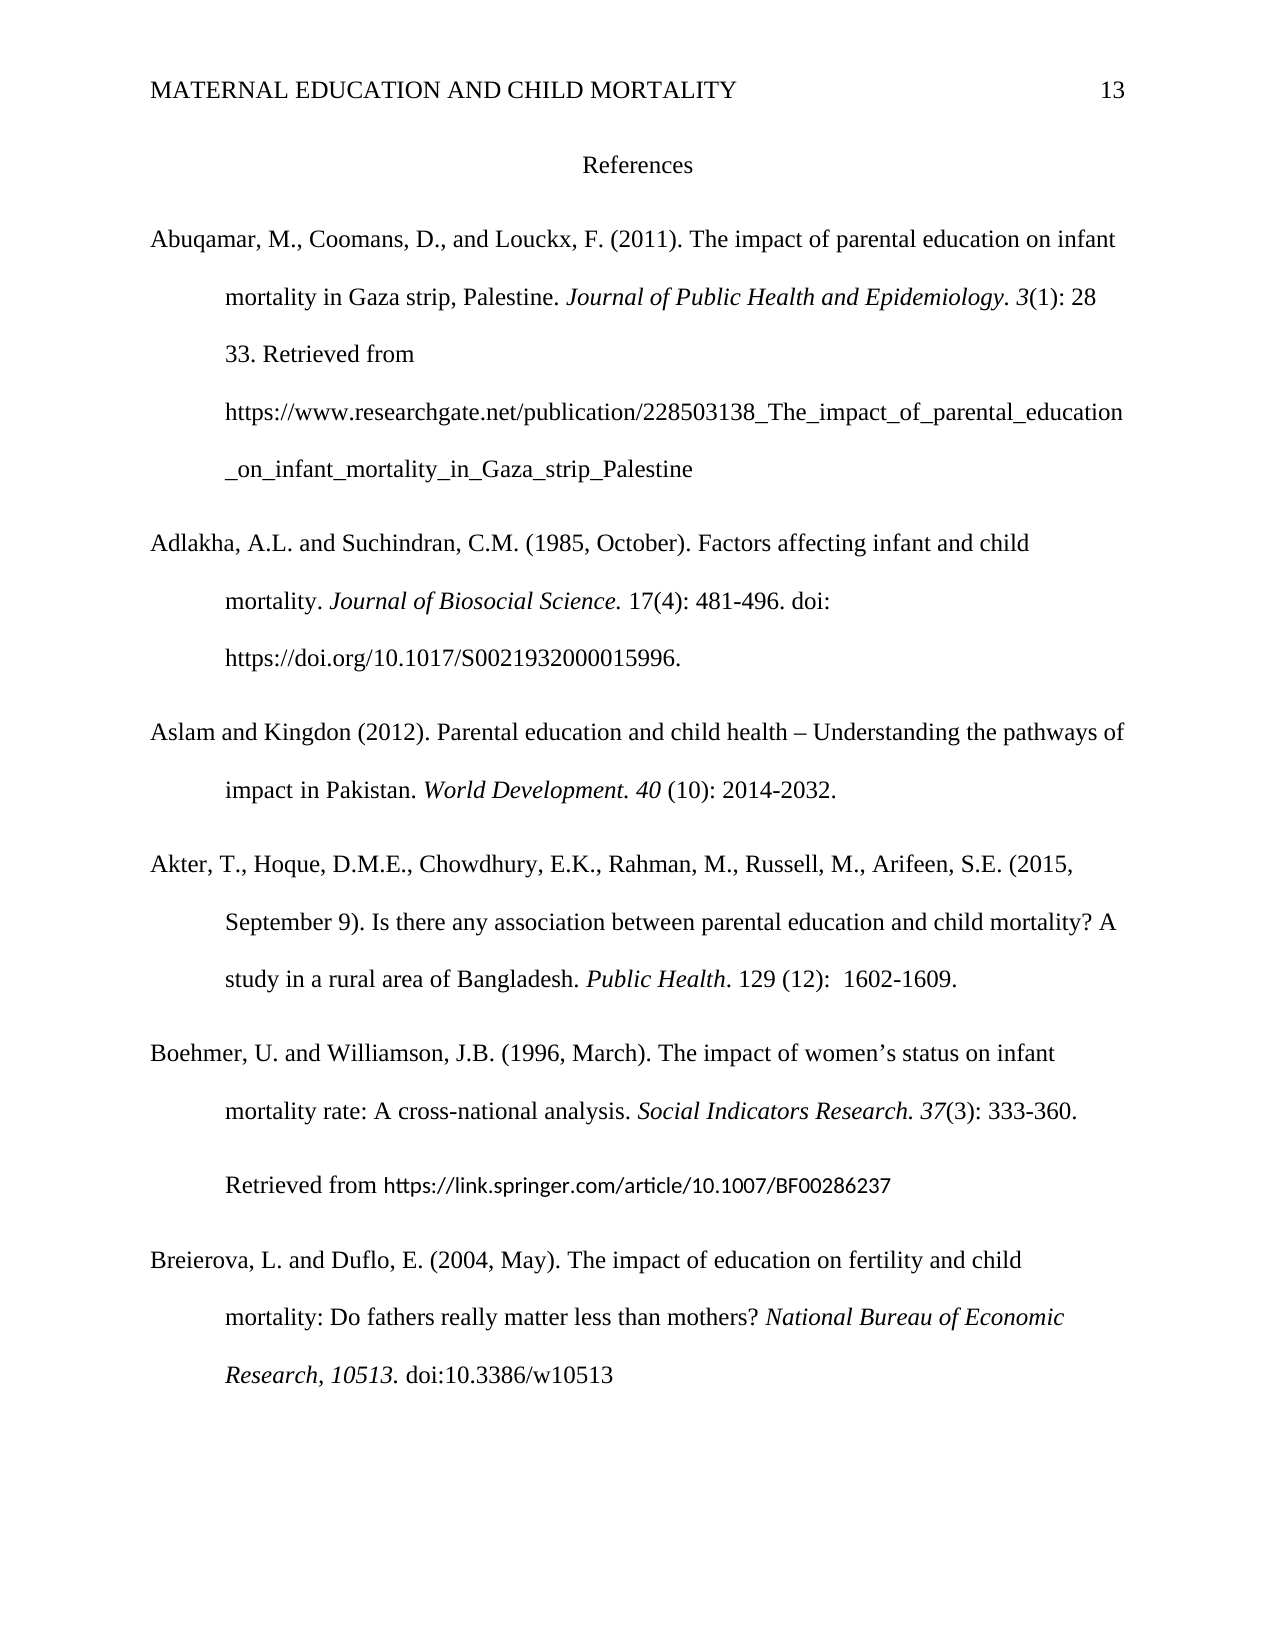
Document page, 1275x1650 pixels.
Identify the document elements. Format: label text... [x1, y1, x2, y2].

text Breierova, L. and Duflo, E. (2004, May). The impact of education on fertility and child mortality: Do fathers really matter less than mothers? National Bureau of Economic Research, 10513. doi:10.3386/w10513 [150, 1245, 1125, 1388]
text Abuqamar, M., Coomans, D., and Louckx, F. (2011). The impact of parental education on infant mortality in Gaza strip, Palestine. Journal of Public Health and Epidemiology. 3(1): 28 33. Retrieved from https://www.researchgate.net/publication/228503138_The_impact_of_parental_education _on_infant_mortality_in_Gaza_strip_Palestine [150, 224, 1125, 483]
text References [150, 150, 1125, 179]
text Boehmer, U. and Williamson, J.B. (1996, March). The impact of women’s status on infant mortality rate: A cross-national analysis. Social Indicators Research. 37(3): 333-360. [150, 1038, 1125, 1124]
text Akter, T., Hoque, D.M.E., Chowdhury, E.K., Rahman, M., Russell, M., Arifeen, S.E. (2015, September 9). Is there any association between parental education and child mortality? A study in a rural area of Bangladesh. Public Health. 129 (12): 1602-1609. [150, 849, 1125, 993]
text Retrieved from https://link.springer.com/article/10.1007/BF00286237 [150, 1170, 1125, 1199]
text Adlakha, A.L. and Suchindran, C.M. (1985, October). Factors affecting infant and child mortality. Journal of Biosocial Science. 17(4): 481-496. doi: https://doi.org/10.1017/S0021932000015996. [150, 528, 1125, 672]
text Aslam and Kingdon (2012). Parental education and child health – Understanding the pathways of impact in Pakistan. World Development. 40 (10): 2014-2032. [150, 717, 1125, 804]
